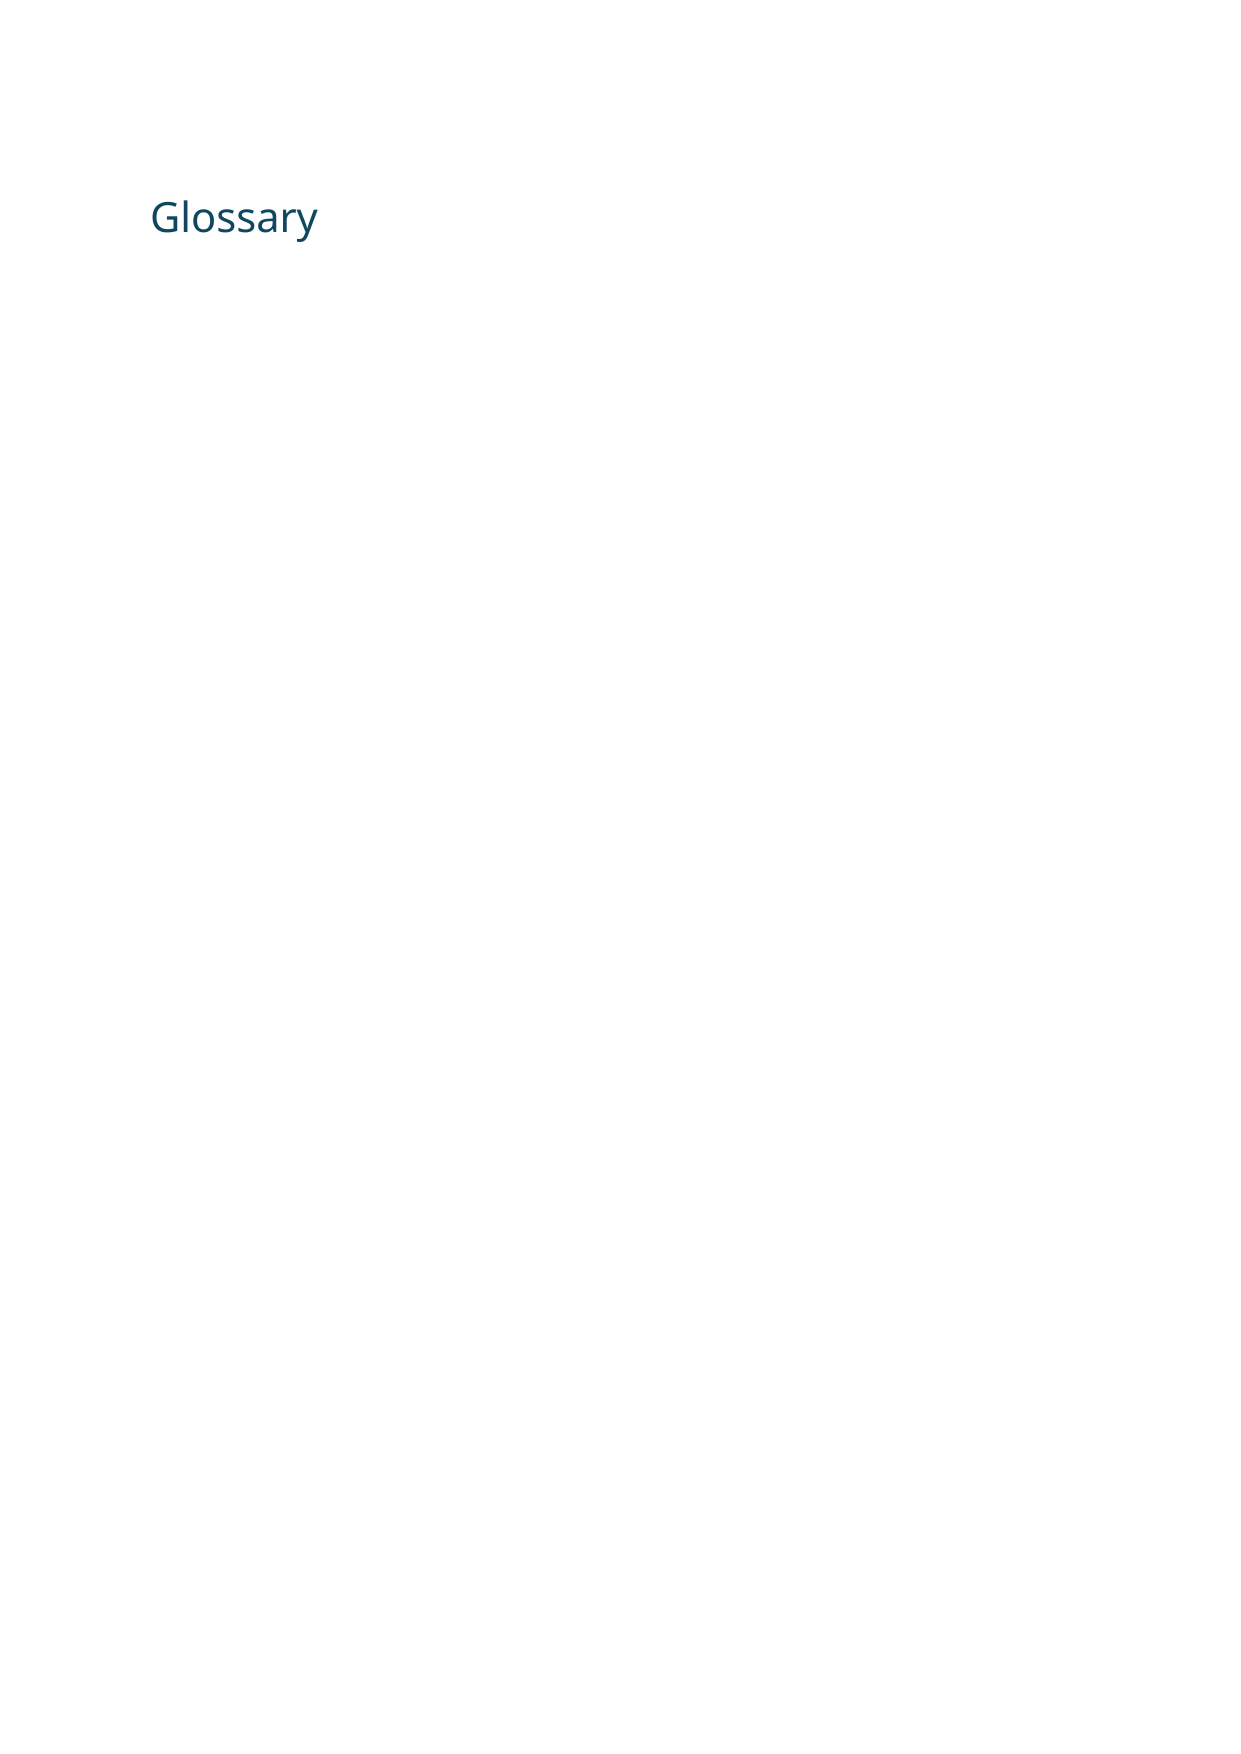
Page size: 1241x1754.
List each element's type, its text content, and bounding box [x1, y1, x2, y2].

subtitle Glossary [150, 187, 1090, 244]
